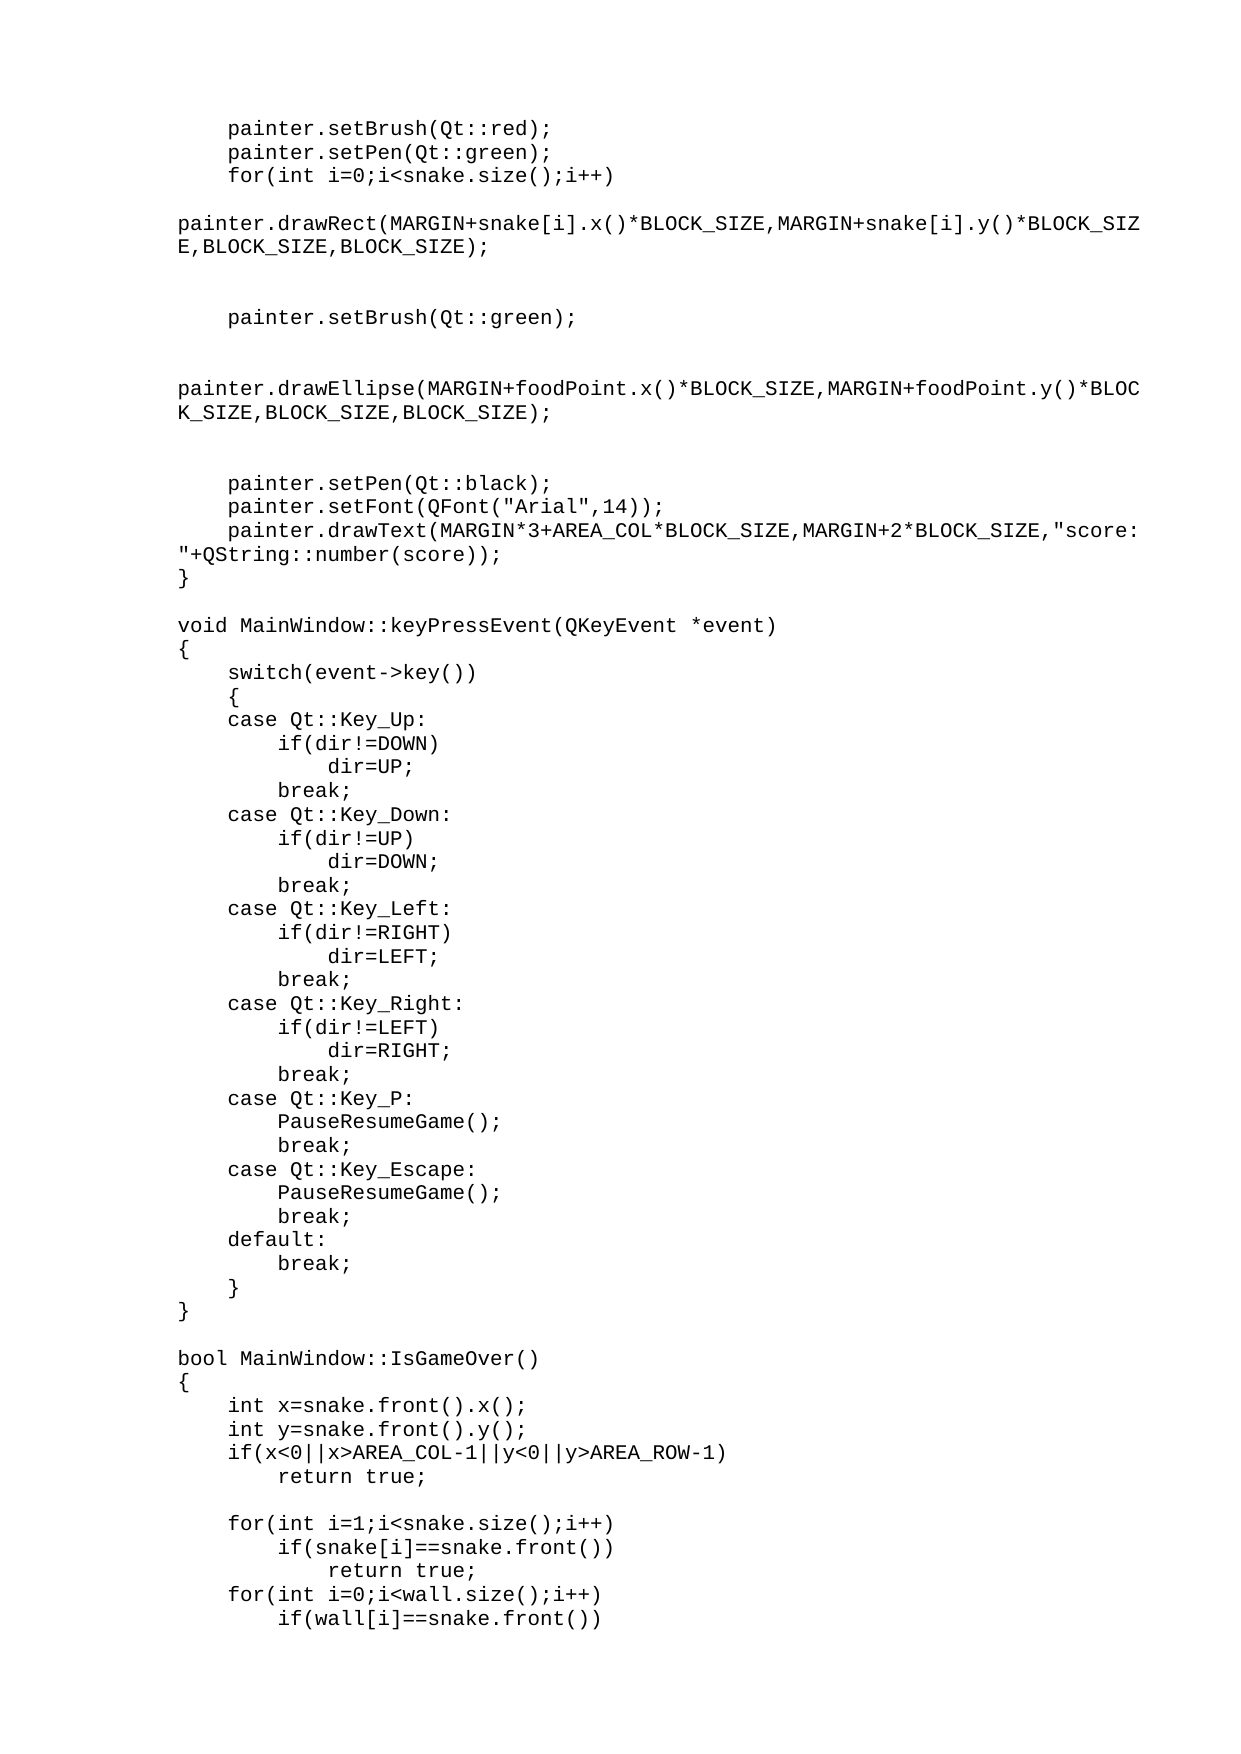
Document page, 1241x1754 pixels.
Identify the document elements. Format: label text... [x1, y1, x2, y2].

text dir=RIGHT; [177, 1040, 1152, 1064]
text for(int i=0;i<wall.size();i++) [177, 1584, 1152, 1608]
text painter.drawRect(MARGIN+snake[i].x()*BLOCK_SIZE,MARGIN+snake[i].y()*BLOCK_SIZE,BLOCK_SIZE,BLOCK_SIZE); [177, 189, 1152, 260]
text if(dir!=DOWN) [177, 733, 1152, 757]
text if(snake[i]==snake.front()) [177, 1537, 1152, 1561]
text { [177, 638, 1152, 662]
text default: [177, 1229, 1152, 1253]
text break; [177, 1206, 1152, 1229]
text painter.drawText(MARGIN*3+AREA_COL*BLOCK_SIZE,MARGIN+2*BLOCK_SIZE,"score: "+QString::number(score)); [177, 520, 1152, 567]
text break; [177, 1135, 1152, 1158]
text case Qt::Key_P: [177, 1088, 1152, 1111]
text break; [177, 875, 1152, 898]
text case Qt::Key_Up: [177, 709, 1152, 733]
text int x=snake.front().x(); [177, 1395, 1152, 1419]
text painter.setPen(Qt::green); [177, 142, 1152, 165]
text { [177, 1371, 1152, 1395]
text } [177, 567, 1152, 591]
text case Qt::Key_Down: [177, 804, 1152, 827]
text case Qt::Key_Right: [177, 993, 1152, 1017]
text dir=LEFT; [177, 946, 1152, 969]
text painter.drawEllipse(MARGIN+foodPoint.x()*BLOCK_SIZE,MARGIN+foodPoint.y()*BLOCK_SIZE,BLOCK_SIZE,BLOCK_SIZE); [177, 354, 1152, 426]
text } [177, 1300, 1152, 1324]
text dir=UP; [177, 757, 1152, 780]
text if(dir!=RIGHT) [177, 922, 1152, 946]
text break; [177, 1064, 1152, 1088]
text void MainWindow::keyPressEvent(QKeyEvent *event) [177, 615, 1152, 638]
text bool MainWindow::IsGameOver() [177, 1348, 1152, 1371]
text break; [177, 780, 1152, 804]
text int y=snake.front().y(); [177, 1419, 1152, 1442]
text case Qt::Key_Left: [177, 898, 1152, 922]
text case Qt::Key_Escape: [177, 1158, 1152, 1182]
text for(int i=0;i<snake.size();i++) [177, 165, 1152, 189]
text } [177, 1277, 1152, 1300]
text return true; [177, 1561, 1152, 1584]
text if(x<0||x>AREA_COL-1||y<0||y>AREA_ROW-1) [177, 1442, 1152, 1466]
text switch(event->key()) [177, 662, 1152, 686]
text painter.setBrush(Qt::green); [177, 307, 1152, 331]
text painter.setBrush(Qt::red); [177, 118, 1152, 142]
text painter.setPen(Qt::black); [177, 473, 1152, 496]
text if(wall[i]==snake.front()) [177, 1608, 1152, 1631]
text painter.setFont(QFont("Arial",14)); [177, 496, 1152, 520]
text if(dir!=UP) [177, 827, 1152, 851]
text PauseResumeGame(); [177, 1182, 1152, 1206]
text break; [177, 1253, 1152, 1277]
text { [177, 686, 1152, 709]
text return true; [177, 1466, 1152, 1489]
text for(int i=1;i<snake.size();i++) [177, 1513, 1152, 1537]
text dir=DOWN; [177, 851, 1152, 875]
text PauseResumeGame(); [177, 1111, 1152, 1135]
text break; [177, 969, 1152, 993]
text if(dir!=LEFT) [177, 1017, 1152, 1040]
